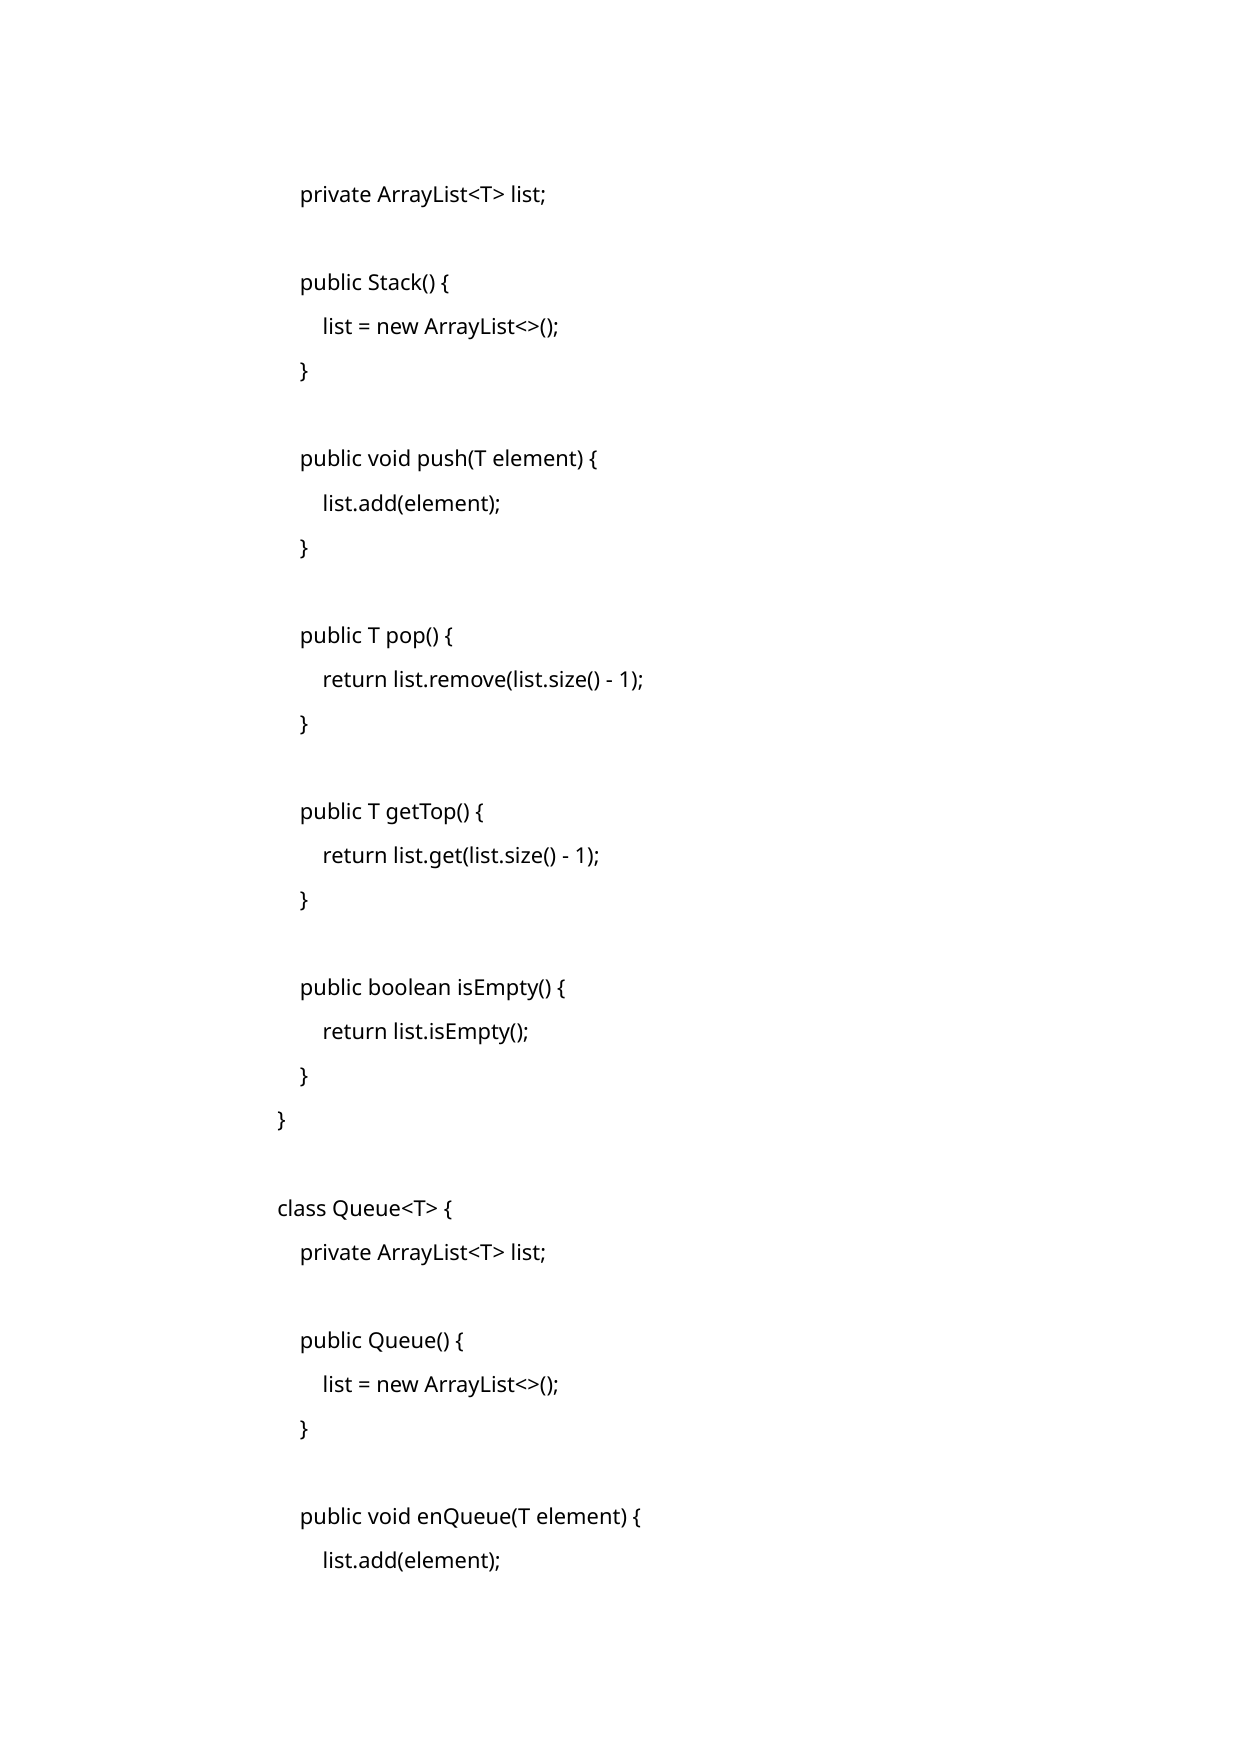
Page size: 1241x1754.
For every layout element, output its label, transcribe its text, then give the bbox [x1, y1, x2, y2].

list } [233, 1406, 1053, 1450]
list public boolean isEmpty() { [233, 965, 1053, 1009]
list public Queue() { [233, 1318, 1053, 1362]
list } [233, 348, 1053, 392]
list list.add(element); [233, 480, 1053, 524]
list public void enQueue(T element) { [233, 1494, 1053, 1538]
list list = new ArrayList<>(); [233, 304, 1053, 348]
list } [233, 524, 1053, 568]
list return list.isEmpty(); [233, 1009, 1053, 1053]
list class Queue<T> { [233, 1185, 1053, 1229]
list } [233, 701, 1053, 745]
list return list.remove(list.size() - 1); [233, 657, 1053, 701]
list } [233, 1097, 1053, 1141]
list } [233, 877, 1053, 921]
list return list.get(list.size() - 1); [233, 833, 1053, 877]
list } [233, 1053, 1053, 1097]
list public T getTop() { [233, 789, 1053, 833]
list private ArrayList<T> list; [233, 172, 1053, 216]
list public void push(T element) { [233, 436, 1053, 480]
list public T pop() { [233, 613, 1053, 657]
list list = new ArrayList<>(); [233, 1362, 1053, 1406]
list public Stack() { [233, 260, 1053, 304]
list list.add(element); [233, 1538, 1053, 1582]
list private ArrayList<T> list; [233, 1229, 1053, 1273]
